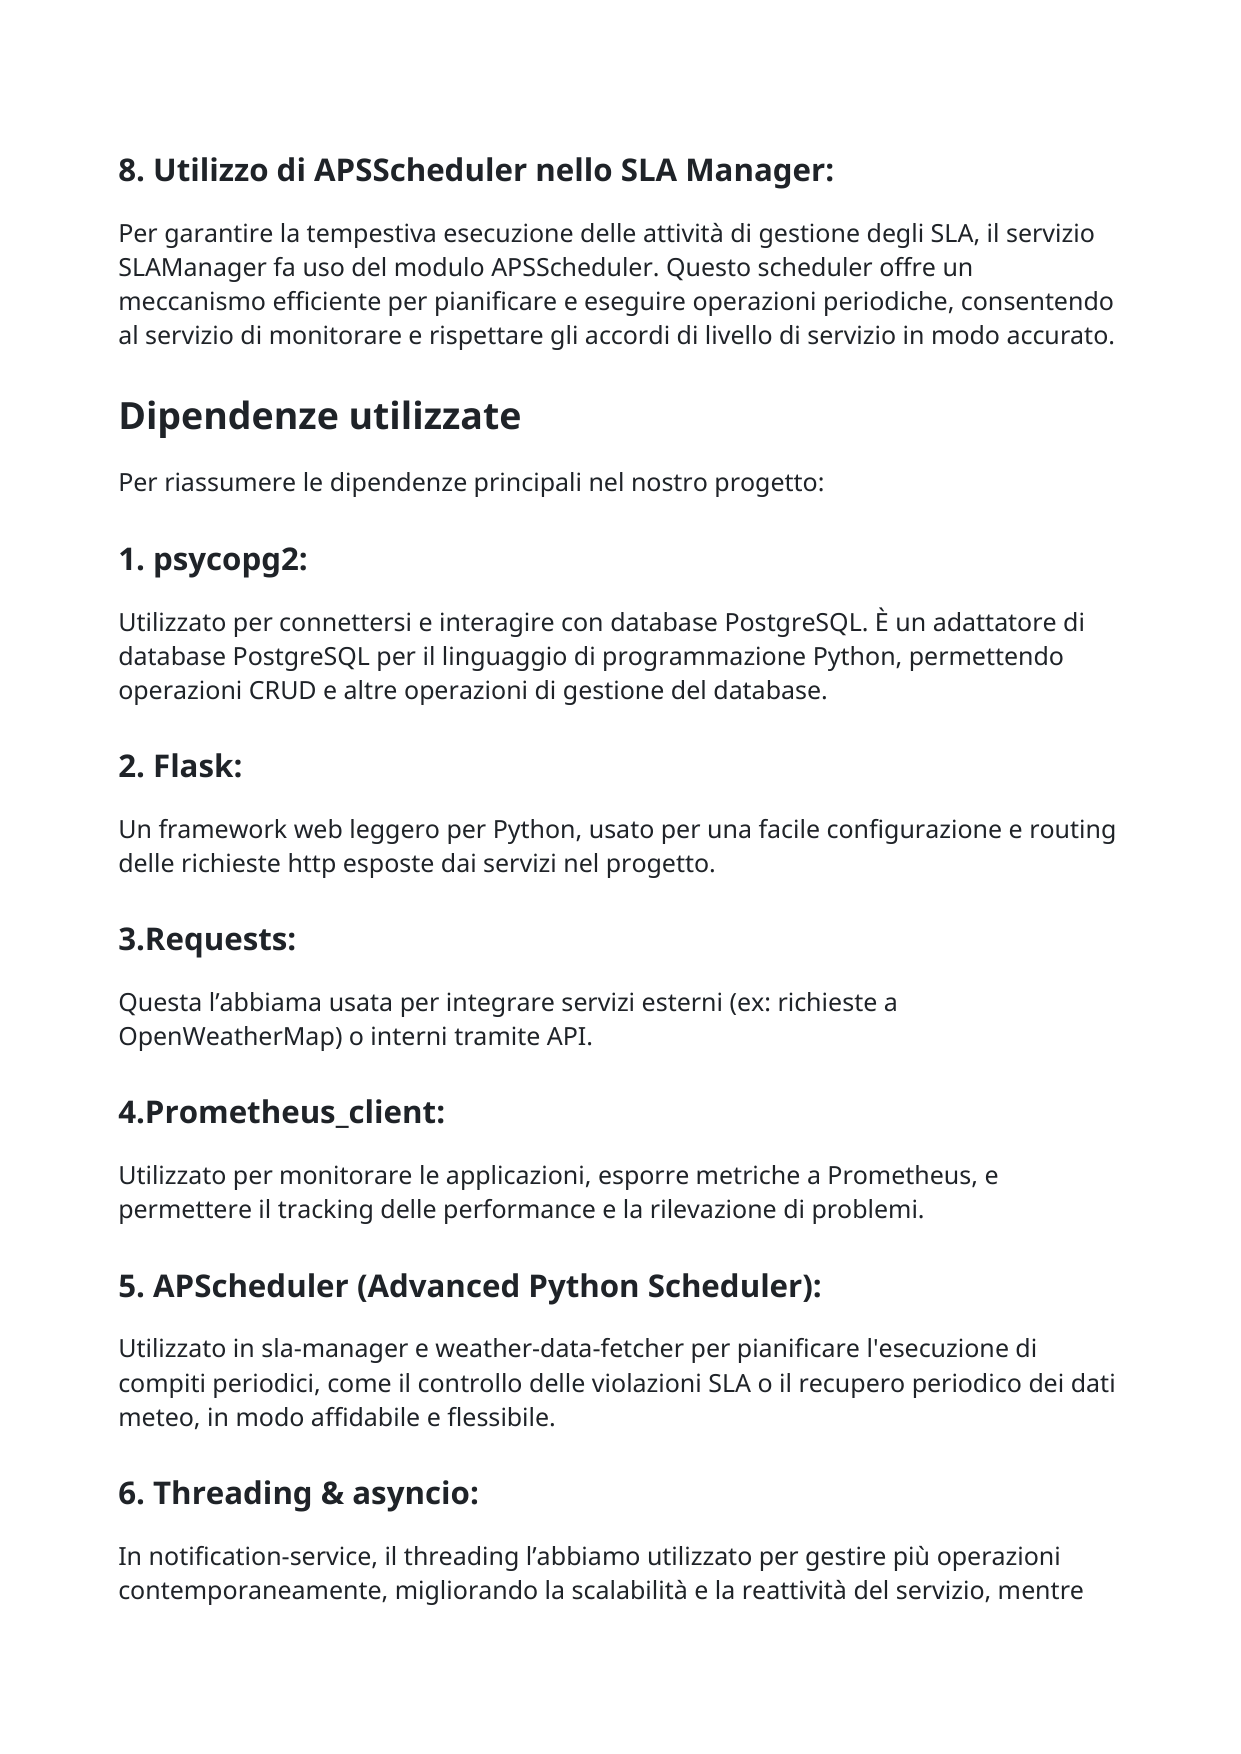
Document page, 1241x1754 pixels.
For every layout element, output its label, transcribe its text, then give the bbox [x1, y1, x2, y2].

text Utilizzato in sla-manager e weather-data-fetcher per pianificare l'esecuzione di compiti periodici, come il controllo delle violazioni SLA o il recupero periodico dei dati meteo, in modo affidabile e flessibile. [118, 1331, 1122, 1433]
text 6. Threading & asyncio: [118, 1471, 1122, 1513]
text 8. Utilizzo di APSScheduler nello SLA Manager: [118, 148, 1122, 190]
text Un framework web leggero per Python, usato per una facile configurazione e routing delle richieste http esposte dai servizi nel progetto. [118, 811, 1122, 879]
text 4.Prometheus_client: [118, 1090, 1122, 1133]
text Per riassumere le dipendenze principali nel nostro progetto: [118, 465, 1122, 499]
text Questa l’abbiama usata per integrare servizi esterni (ex: richieste a OpenWeatherMap) o interni tramite API. [118, 985, 1122, 1053]
text 1. psycopg2: [118, 537, 1122, 579]
text 2. Flask: [118, 744, 1122, 786]
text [118, 1538, 1122, 1607]
text Per garantire la tempestiva esecuzione delle attività di gestione degli SLA, il servizio SLAManager fa uso del modulo APSScheduler. Questo scheduler offre un meccanismo efficiente per pianificare e eseguire operazioni periodiche, consentendo al servizio di monitorare e rispettare gli accordi di livello di servizio in modo accurato. [118, 215, 1122, 351]
text Utilizzato per connettersi e interagire con database PostgreSQL. È un adattatore di database PostgreSQL per il linguaggio di programmazione Python, permettendo operazioni CRUD e altre operazioni di gestione del database. [118, 604, 1122, 706]
text Dipendenze utilizzate [118, 389, 1122, 440]
text Utilizzato per monitorare le applicazioni, esporre metriche a Prometheus, e permettere il tracking delle performance e la rilevazione di problemi. [118, 1158, 1122, 1226]
text 3.Requests: [118, 917, 1122, 960]
text 5. APScheduler (Advanced Python Scheduler): [118, 1263, 1122, 1306]
